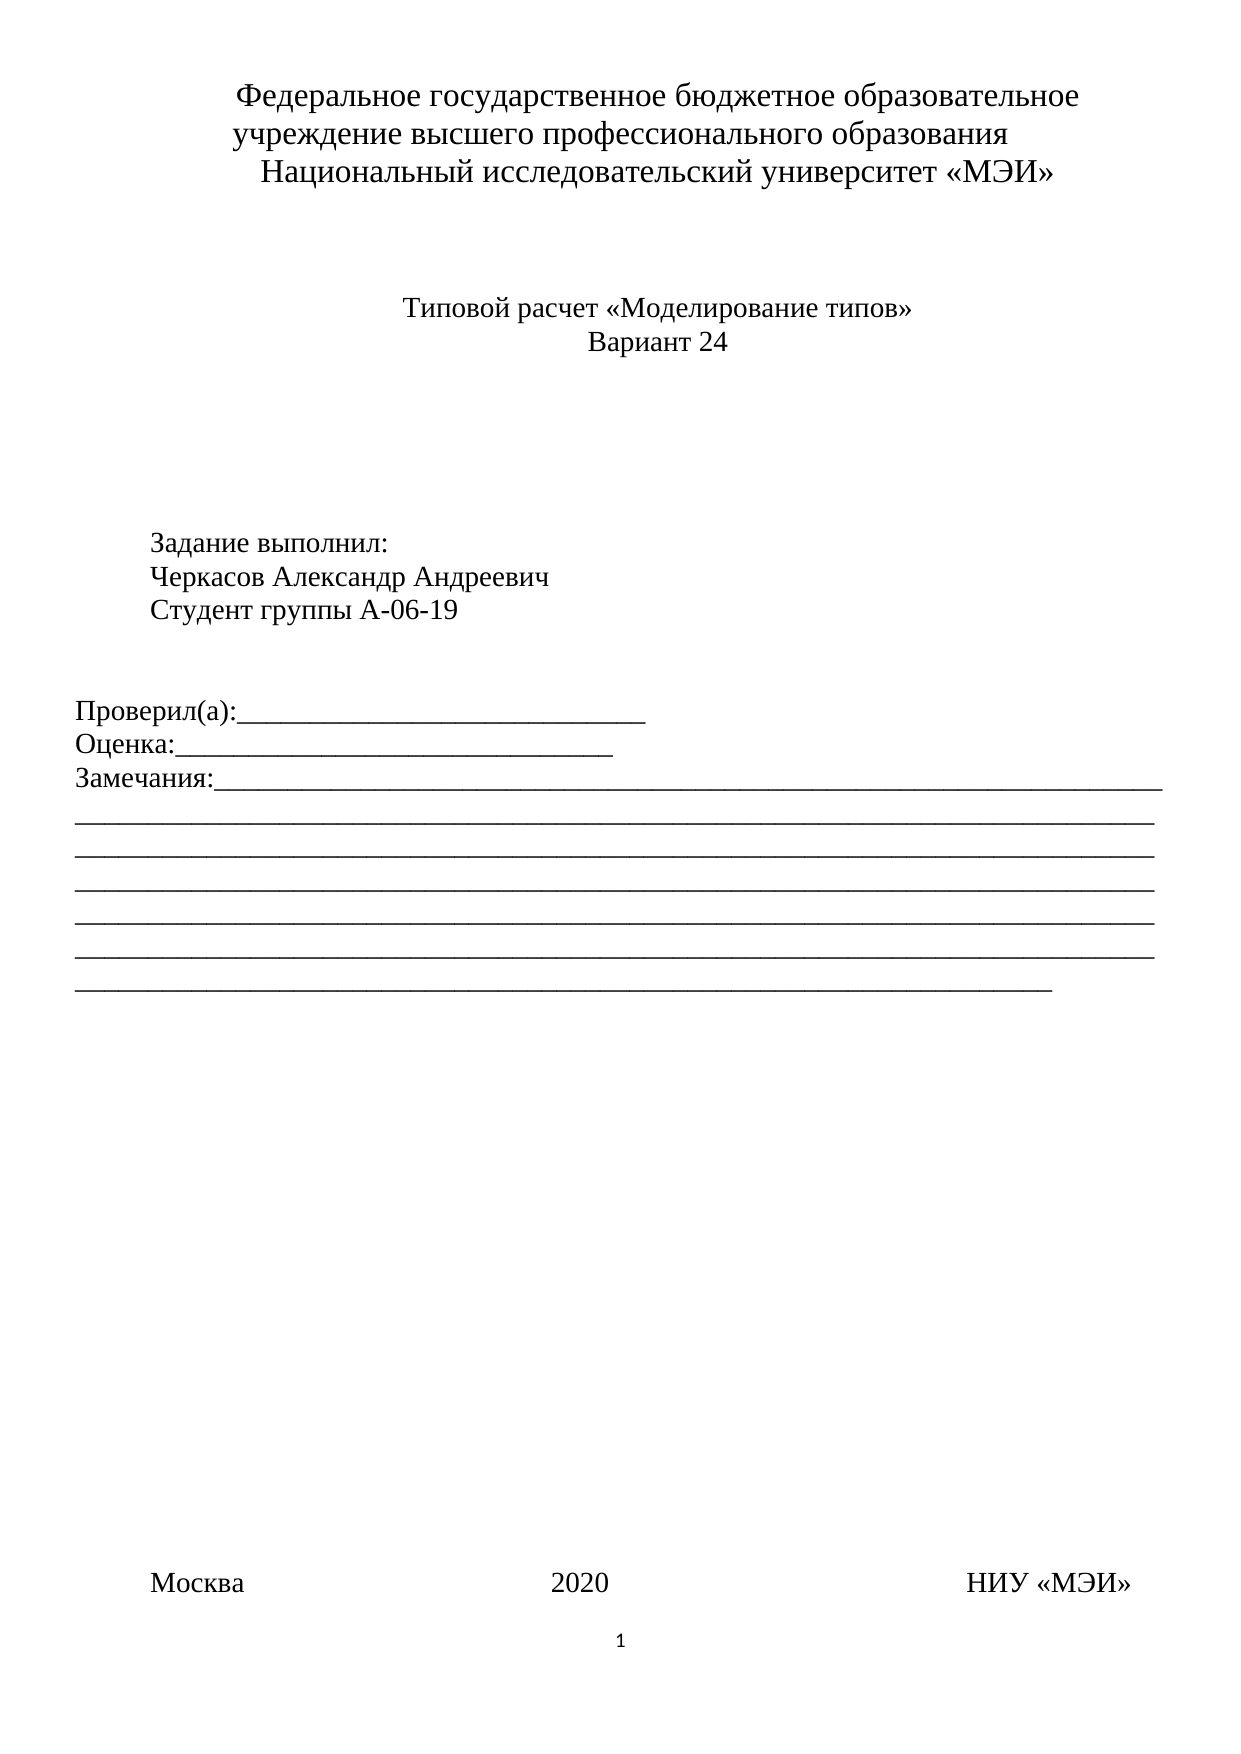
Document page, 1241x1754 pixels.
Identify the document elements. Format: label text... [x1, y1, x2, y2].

text Черкасов Александр Андреевич [75, 559, 1165, 592]
text Оценка:______________________________ [75, 727, 1165, 760]
text Национальный исследовательский университет «МЭИ» [75, 152, 1165, 190]
text Замечания:______________________________________________________________________________________________________________________________________________________________________________________________________________________________________________________________________________________________________________________________________________________________________________________________________________________________________________________________________________________________________________________ [75, 760, 1165, 995]
text Студент группы A-06-19 [75, 592, 1165, 626]
text Вариант 24 [75, 324, 1165, 358]
text Федеральное государственное бюджетное образовательное учреждение высшего профессионального образования [75, 75, 1165, 152]
text Москва 2020 НИУ «МЭИ» [75, 1565, 1165, 1599]
text Задание выполнил: [75, 525, 1165, 559]
text Проверил(а):____________________________ [75, 693, 1165, 727]
text Типовой расчет «Моделирование типов» [75, 291, 1165, 324]
